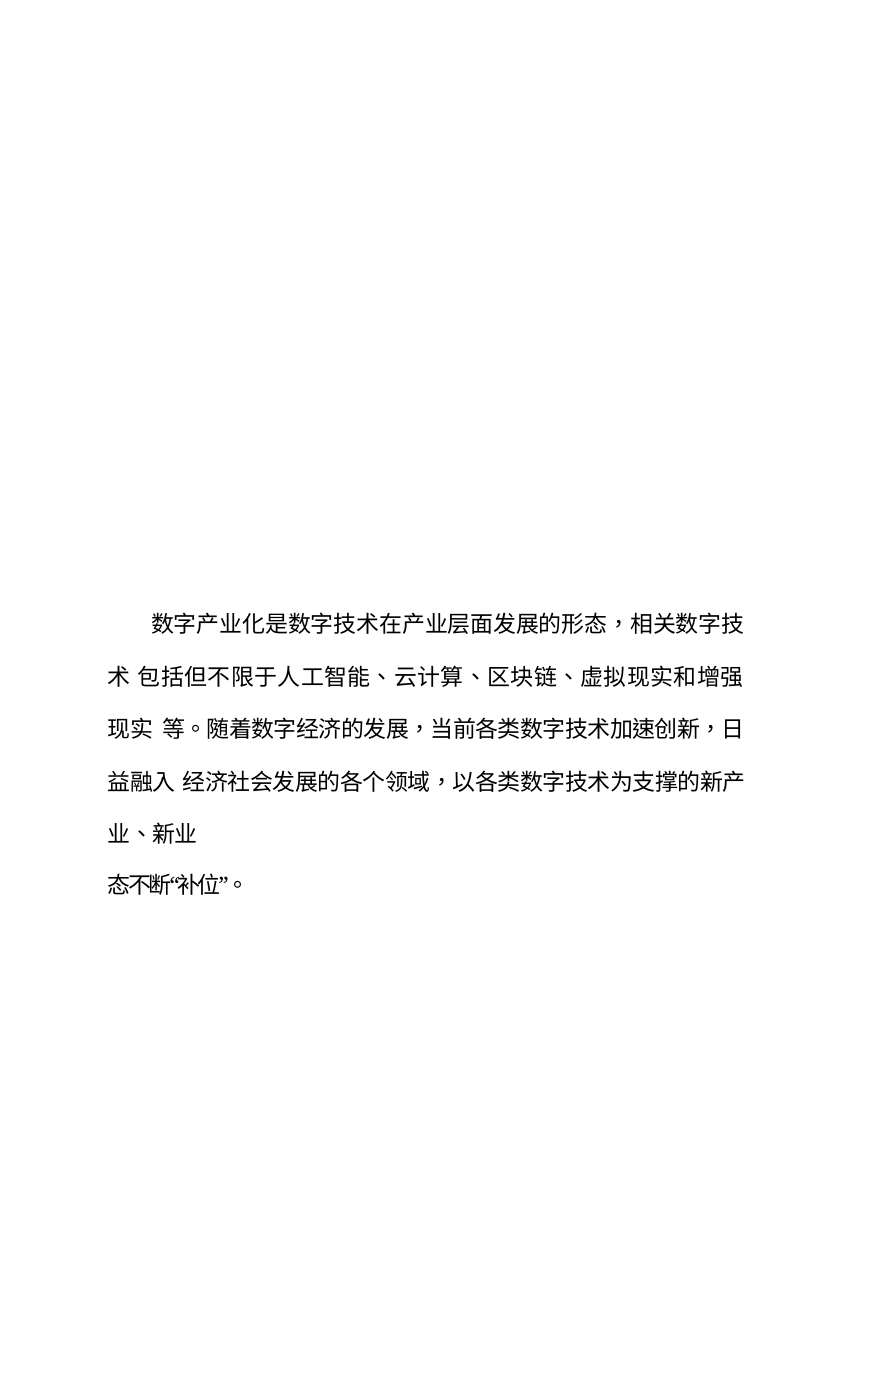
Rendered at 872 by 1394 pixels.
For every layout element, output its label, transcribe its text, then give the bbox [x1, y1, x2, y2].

text 态不断“补位”。 [107, 871, 745, 899]
text 数字产业化是数字技术在产业层面发展的形态，相关数字技术 包括但不限于人工智能、云计算、区块链、虚拟现实和增强现实 等。随着数字经济的发展，当前各类数字技术加速创新，日益融入 经济社会发展的各个领域，以各类数字技术为支撑的新产业、新业 [107, 608, 745, 849]
